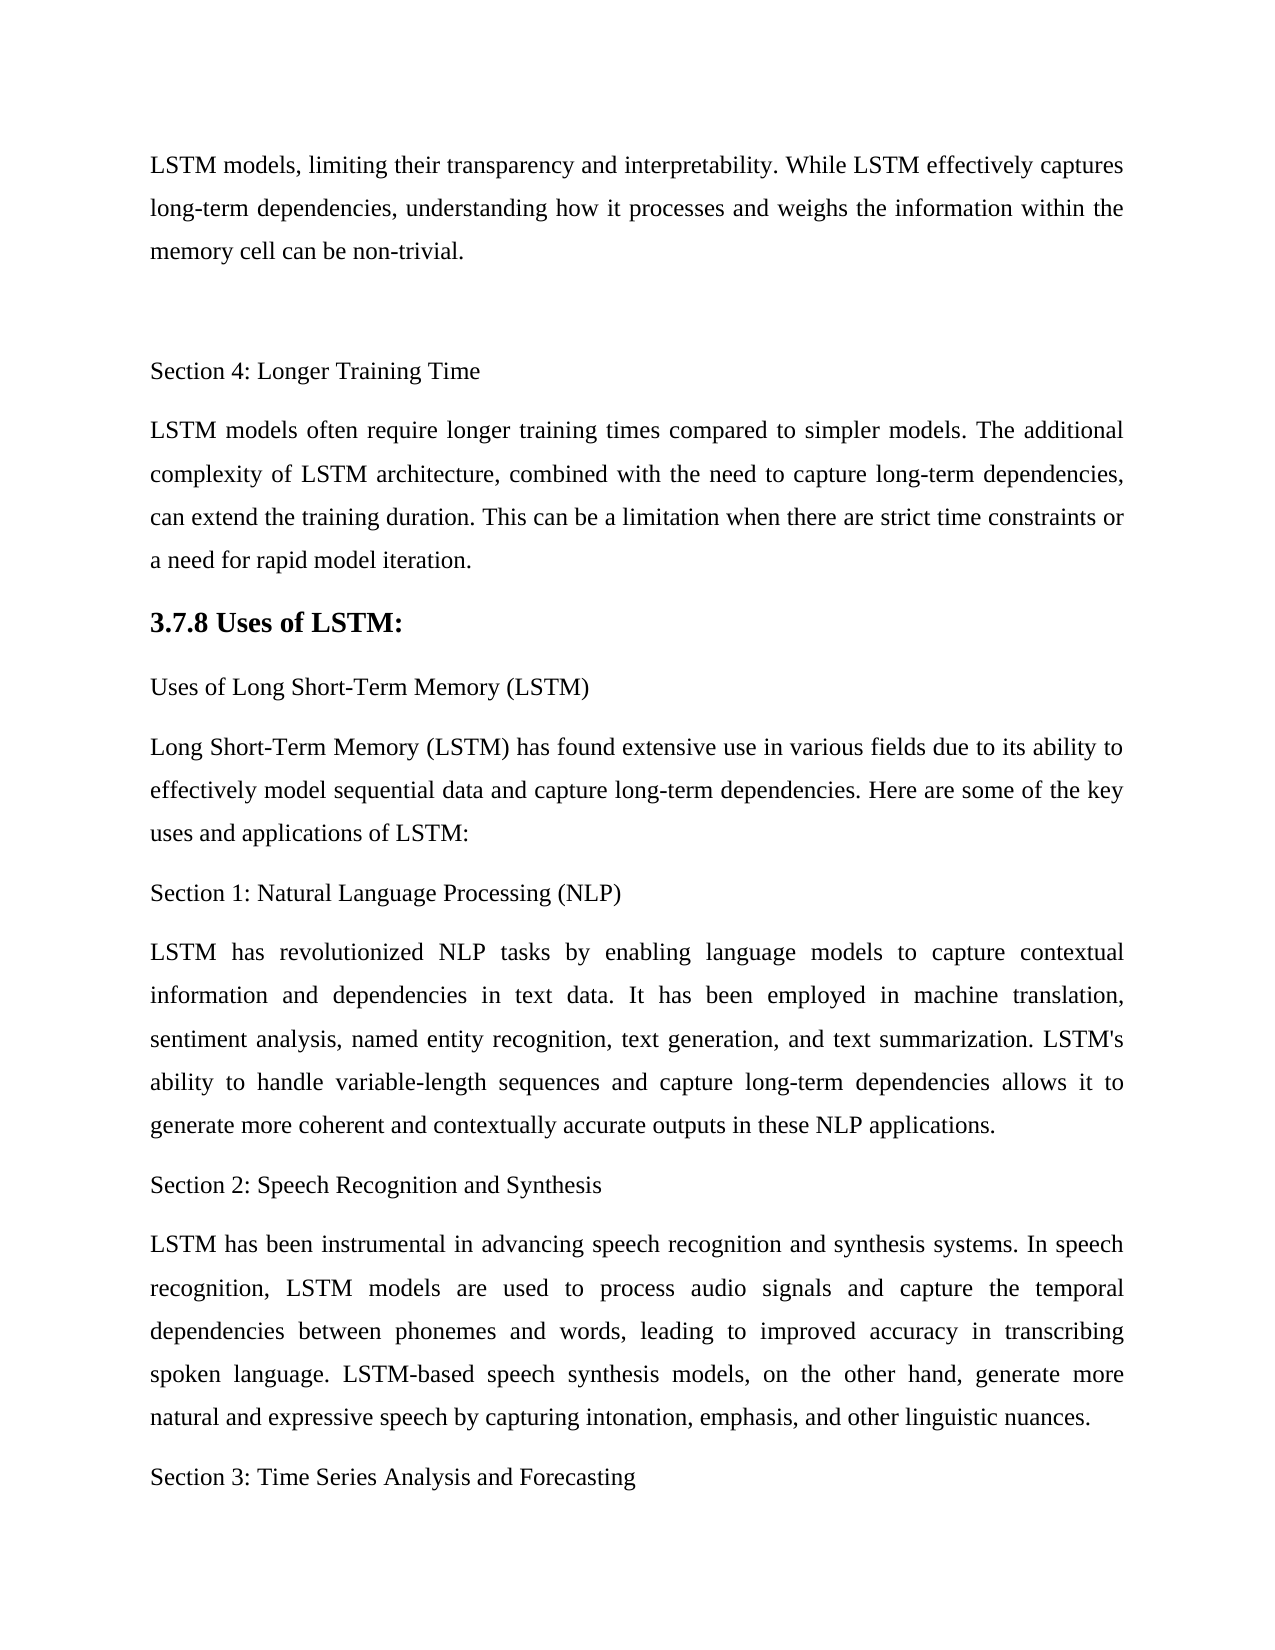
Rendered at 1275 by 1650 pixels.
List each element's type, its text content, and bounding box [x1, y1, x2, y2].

text Long Short-Term Memory (LSTM) has found extensive use in various fields due to its ability to effectively model sequential data and capture long-term dependencies. Here are some of the key uses and applications of LSTM: [150, 732, 1125, 847]
text LSTM has been instrumental in advancing speech recognition and synthesis systems. In speech recognition, LSTM models are used to process audio signals and capture the temporal dependencies between phonemes and words, leading to improved accuracy in transcribing spoken language. LSTM-based speech synthesis models, on the other hand, generate more natural and expressive speech by capturing intonation, emphasis, and other linguistic nuances. [150, 1229, 1125, 1431]
text 3.7.8 Uses of LSTM: [150, 605, 1125, 638]
text LSTM models often require longer training times compared to simpler models. The additional complexity of LSTM architecture, combined with the need to capture long-term dependencies, can extend the training duration. This can be a limitation when there are strict time constraints or a need for rapid model iteration. [150, 416, 1125, 574]
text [150, 150, 1125, 265]
text Uses of Long Short-Term Memory (LSTM) [150, 672, 1125, 701]
text Section 1: Natural Language Processing (NLP) [150, 878, 1125, 906]
text Section 3: Time Series Analysis and Forecasting [150, 1462, 1125, 1491]
text LSTM has revolutionized NLP tasks by enabling language models to capture contextual information and dependencies in text data. It has been employed in machine translation, sentiment analysis, named entity recognition, text generation, and text summarization. LSTM's ability to handle variable-length sequences and capture long-term dependencies allows it to generate more coherent and contextually accurate outputs in these NLP applications. [150, 937, 1125, 1139]
text Section 4: Longer Training Time [150, 356, 1125, 384]
text Section 2: Speech Recognition and Synthesis [150, 1170, 1125, 1198]
